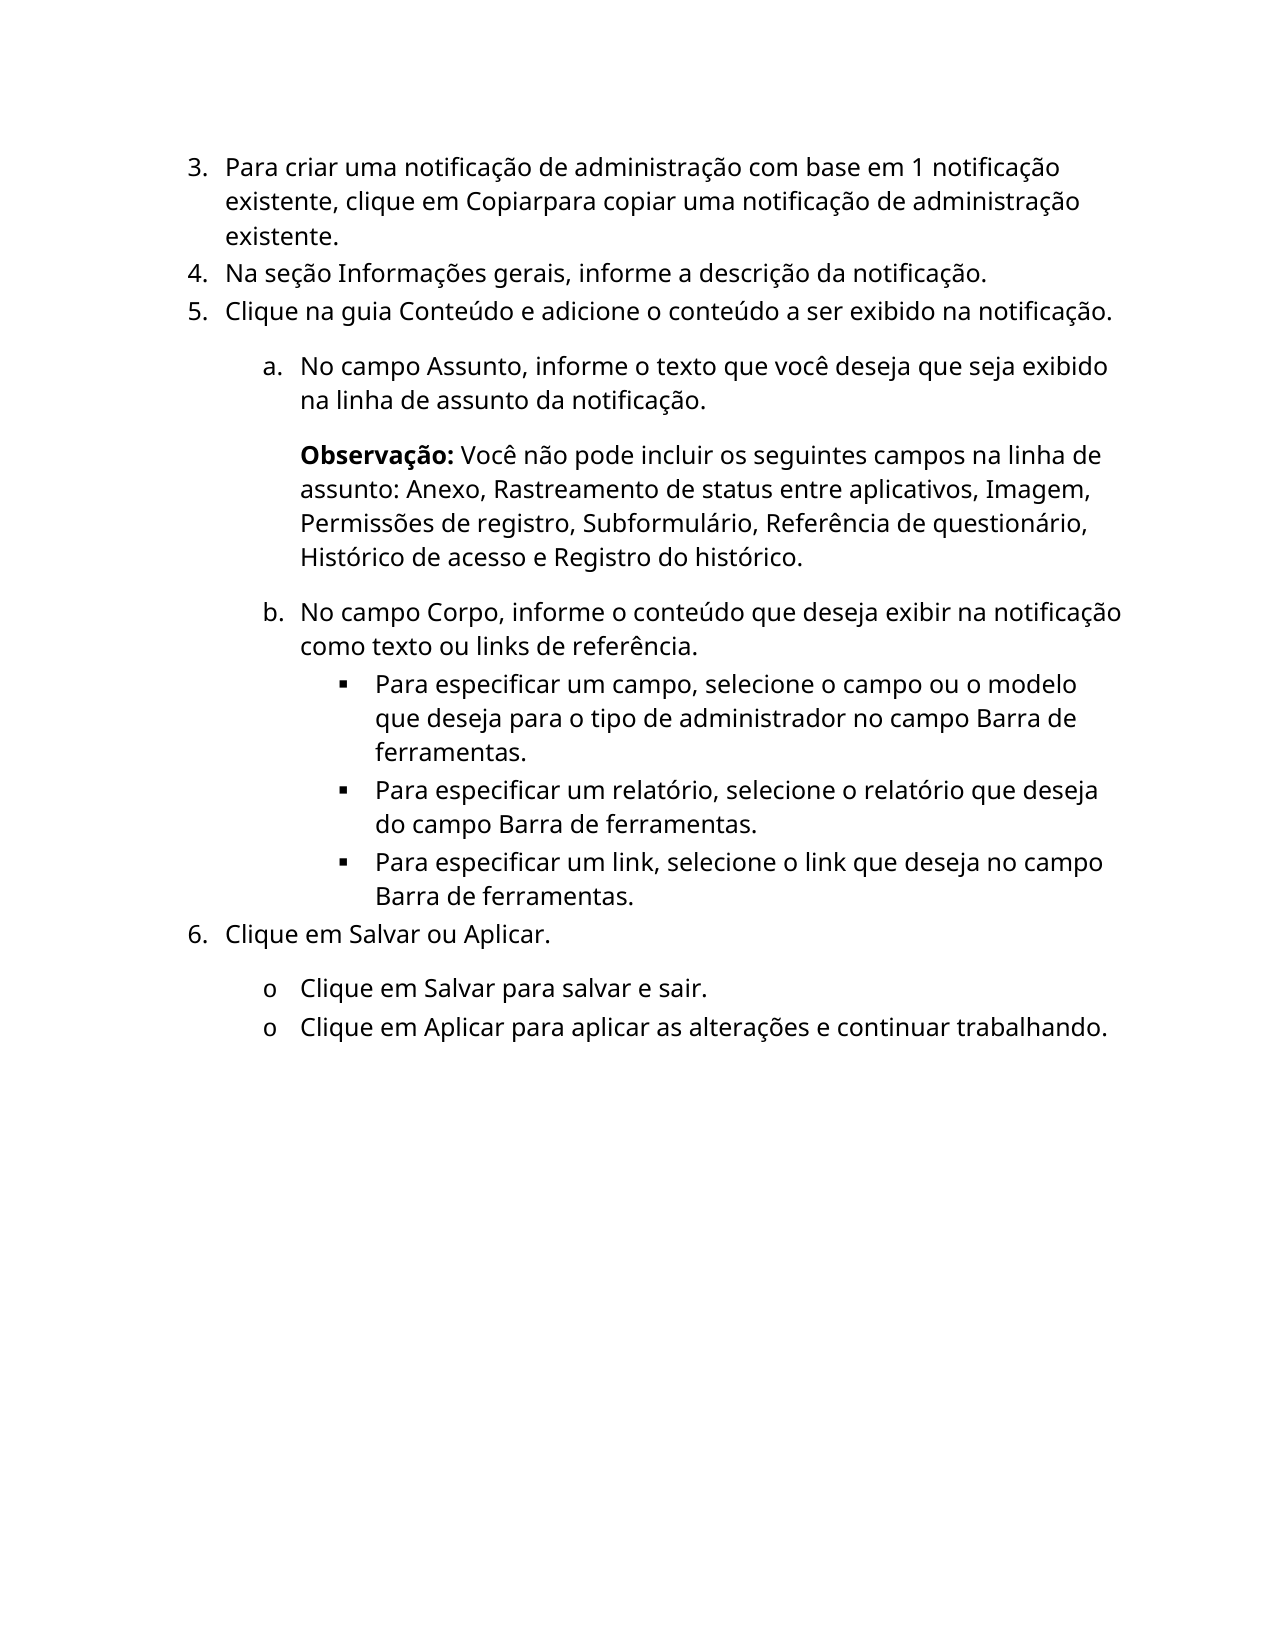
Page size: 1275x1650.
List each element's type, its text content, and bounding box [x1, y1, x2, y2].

list No campo Corpo, informe o conteúdo que deseja exibir na notificação como texto ou links de referência. [262, 595, 1125, 663]
list Para especificar um link, selecione o link que deseja no campo Barra de ferramentas. [337, 844, 1125, 912]
list Clique na guia Conteúdo e adicione o conteúdo a ser exibido na notificação. [187, 294, 1125, 328]
list Para especificar um relatório, selecione o relatório que deseja do campo Barra de ferramentas. [337, 772, 1125, 841]
list Observação: Você não pode incluir os seguintes campos na linha de assunto: Anexo, Rastreamento de status entre aplicativos, Imagem, Permissões de registro, Subformulário, Referência de questionário, Histórico de acesso e Registro do histórico. [262, 438, 1125, 574]
list Clique em Salvar para salvar e sair. [262, 971, 1125, 1005]
list Na seção Informações gerais, informe a descrição da notificação. [187, 256, 1125, 290]
list Clique em Salvar ou Aplicar. [187, 916, 1125, 950]
list Para especificar um campo, selecione o campo ou o modelo que deseja para o tipo de administrador no campo Barra de ferramentas. [337, 667, 1125, 769]
list No campo Assunto, informe o texto que você deseja que seja exibido na linha de assunto da notificação. [262, 349, 1125, 417]
list Para criar uma notificação de administração com base em 1 notificação existente, clique em Copiarpara copiar uma notificação de administração existente. [187, 150, 1125, 252]
list Clique em Aplicar para aplicar as alterações e continuar trabalhando. [262, 1009, 1125, 1043]
